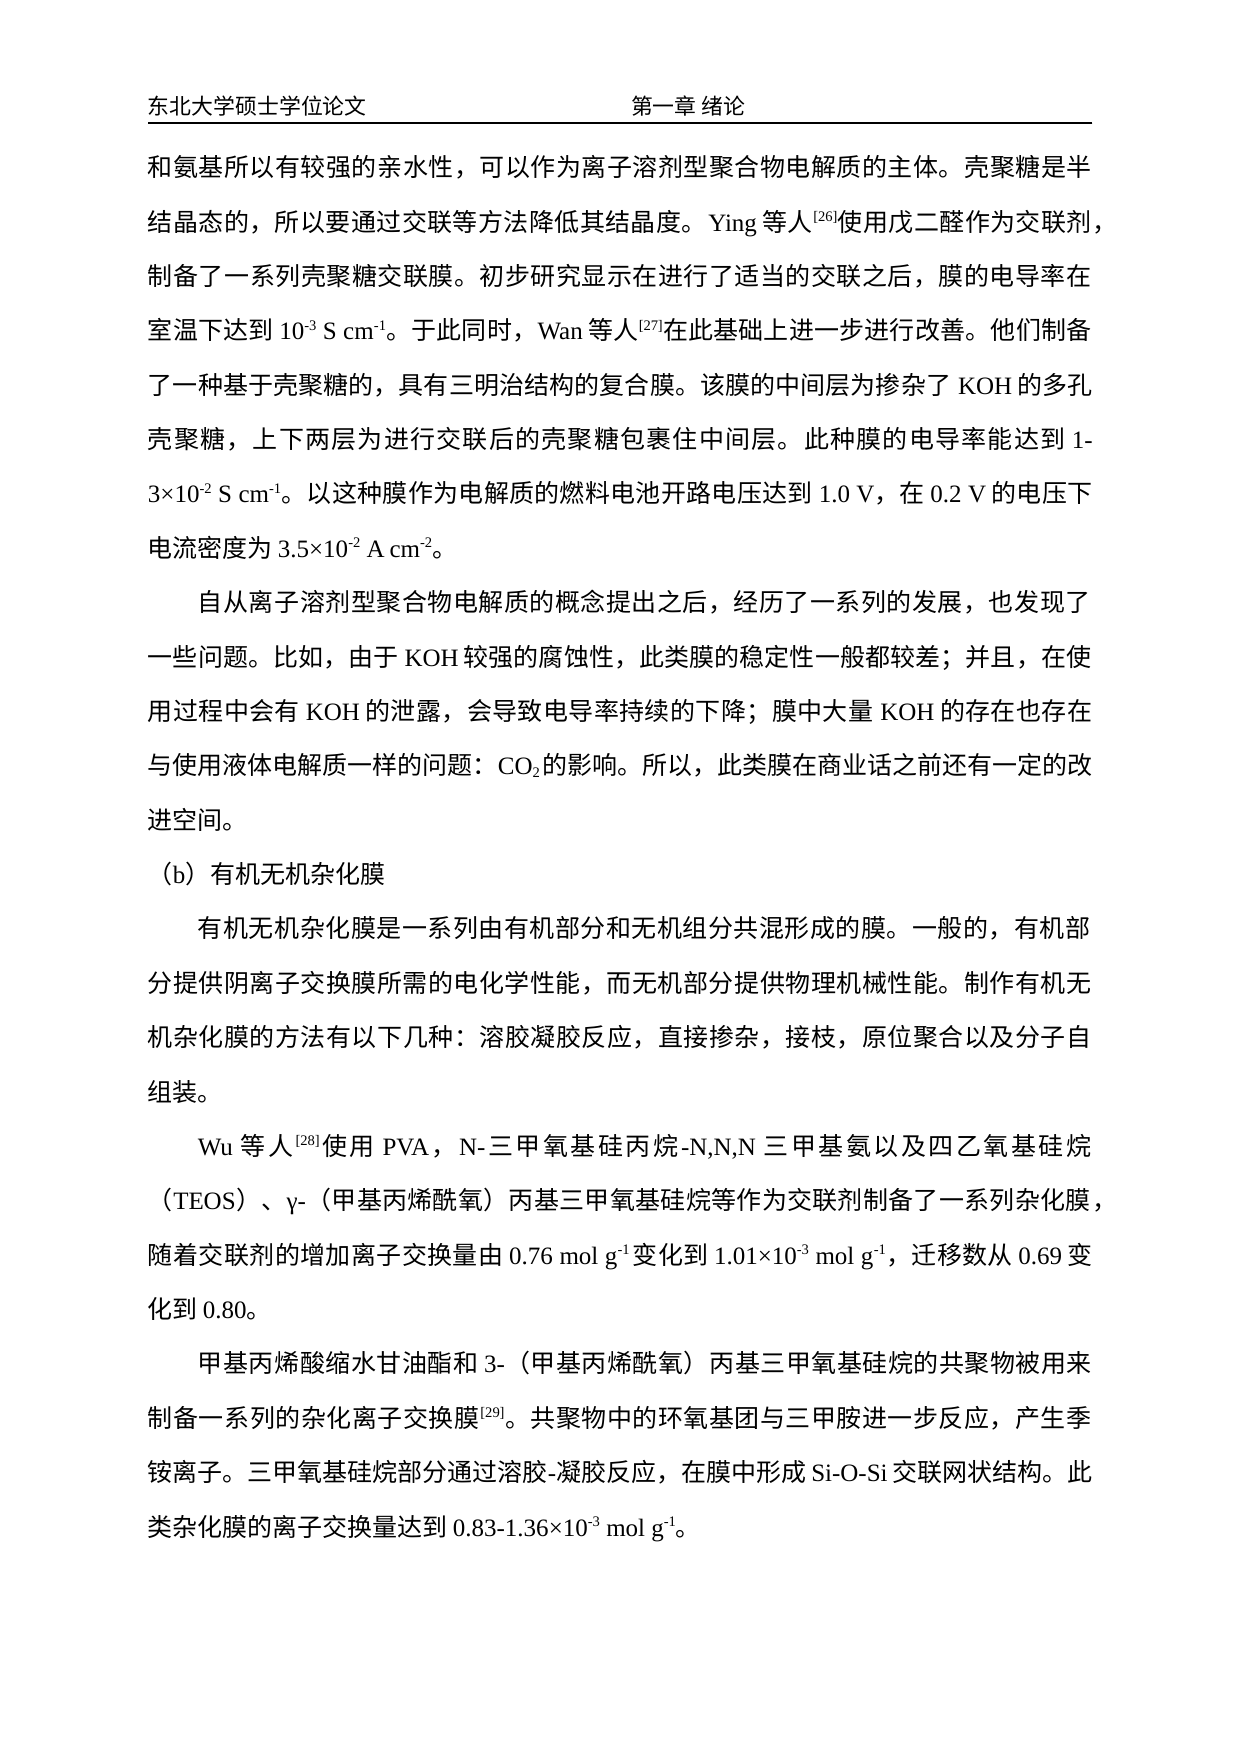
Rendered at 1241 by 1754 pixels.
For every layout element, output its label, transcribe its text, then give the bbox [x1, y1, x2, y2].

text （b）有机无机杂化膜 [148, 854, 1092, 891]
text Wu等人[28]使用PVA，N-三甲氧基硅丙烷-N,N,N三甲基氨以及四乙氧基硅烷（TEOS）、γ-（甲基丙烯酰氧）丙基三甲氧基硅烷等作为交联剂制备了一系列杂化膜，随着交联剂的增加离子交换量由0.76 mol g-1变化到1.01×10-3 mol g-1，迁移数从0.69变化到0.80。 [148, 1126, 1092, 1326]
text 有机无机杂化膜是一系列由有机部分和无机组分共混形成的膜。一般的，有机部分提供阴离子交换膜所需的电化学性能，而无机部分提供物理机械性能。制作有机无机杂化膜的方法有以下几种：溶胶凝胶反应，直接掺杂，接枝，原位聚合以及分子自组装。 [148, 909, 1092, 1108]
text 自从离子溶剂型聚合物电解质的概念提出之后，经历了一系列的发展，也发现了一些问题。比如，由于KOH较强的腐蚀性，此类膜的稳定性一般都较差；并且，在使用过程中会有KOH的泄露，会导致电导率持续的下降；膜中大量KOH的存在也存在与使用液体电解质一样的问题：CO2的影响。所以，此类膜在商业话之前还有一定的改进空间。 [148, 583, 1092, 836]
